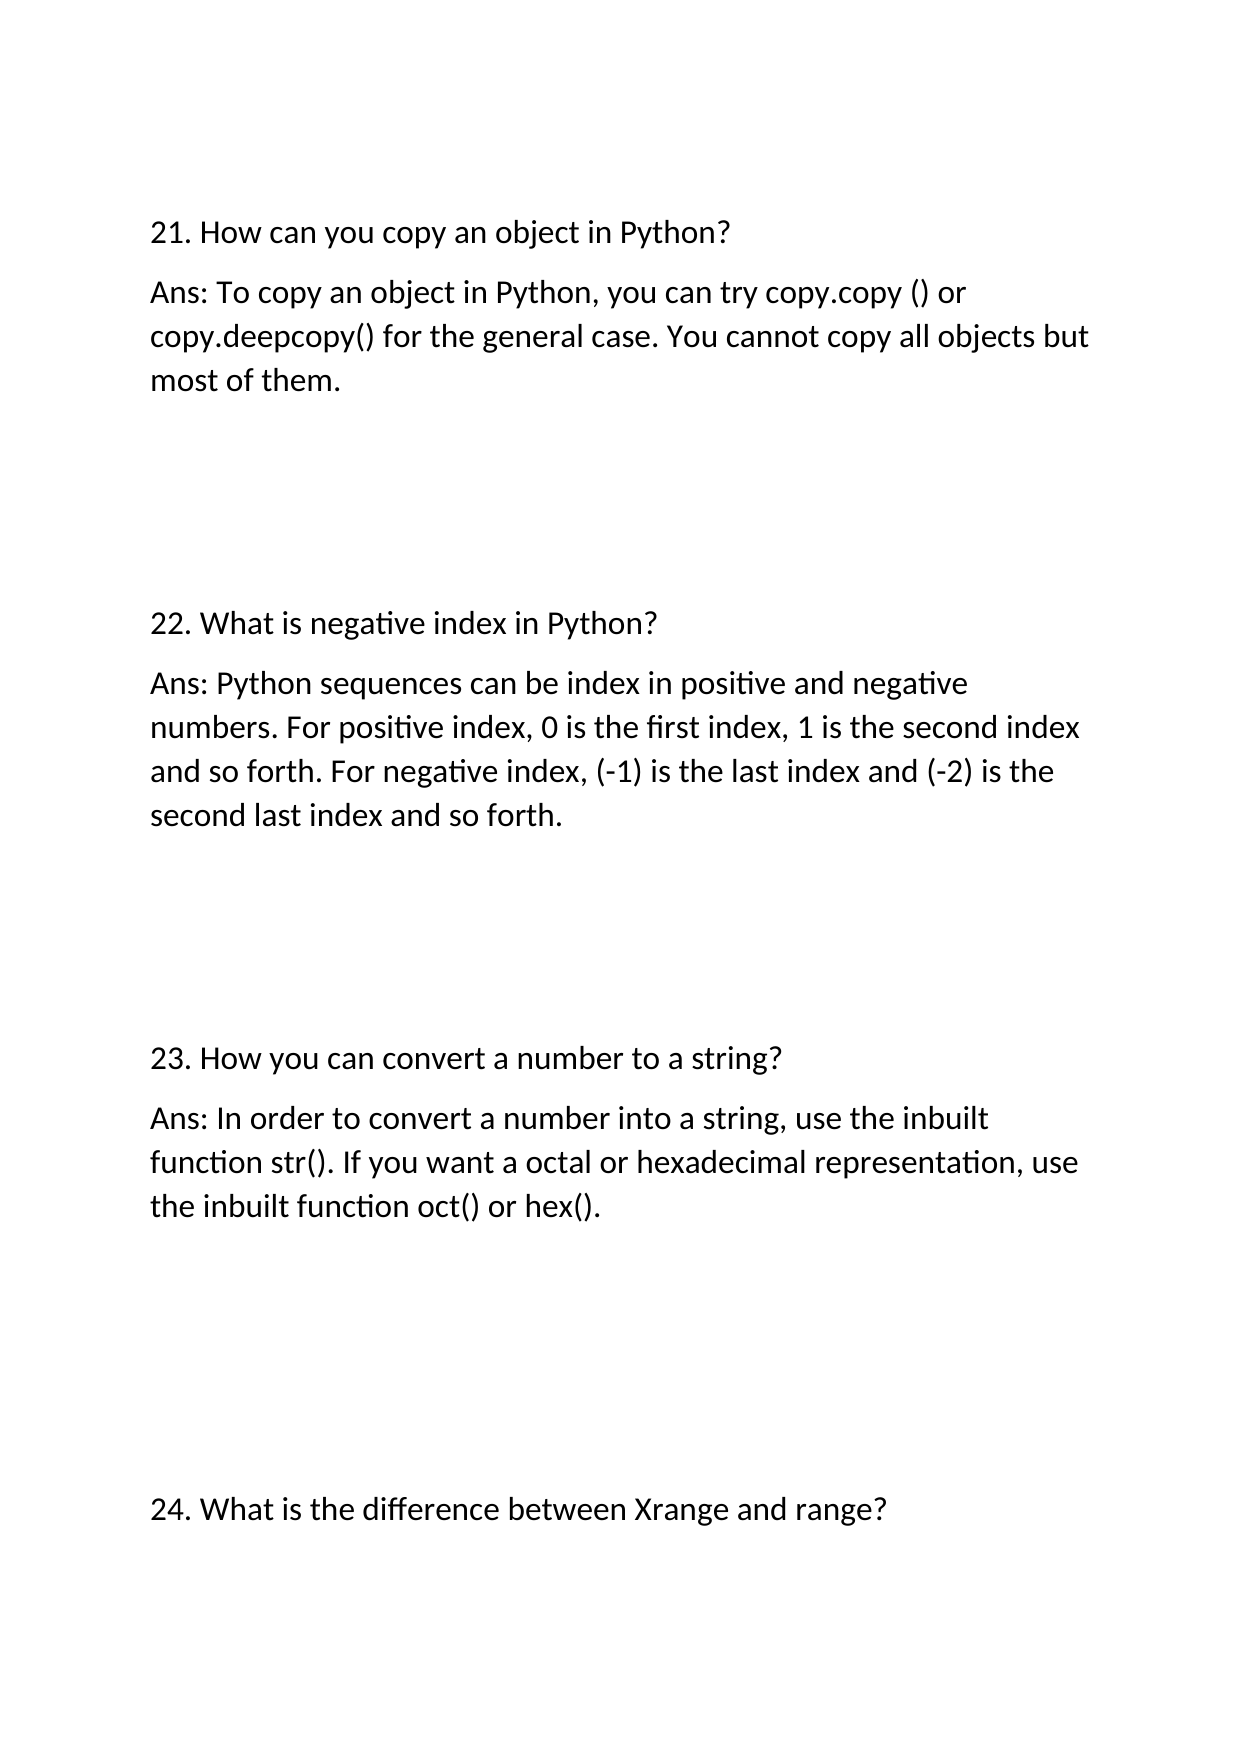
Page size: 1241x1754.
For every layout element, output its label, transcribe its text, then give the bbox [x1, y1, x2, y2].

text 23. How you can convert a number to a string? [150, 1037, 1090, 1077]
text Ans: Python sequences can be index in positive and negative numbers. For positive index, 0 is the first index, 1 is the second index and so forth. For negative index, (-1) is the last index and (-2) is the second last index and so forth. [150, 662, 1090, 835]
text Ans: In order to convert a number into a string, use the inbuilt function str(). If you want a octal or hexadecimal representation, use the inbuilt function oct() or hex(). [150, 1097, 1090, 1226]
text Ans: To copy an object in Python, you can try copy.copy () or copy.deepcopy() for the general case. You cannot copy all objects but most of them. [150, 271, 1090, 400]
text 21. How can you copy an object in Python? [150, 211, 1090, 251]
text 22. What is negative index in Python? [150, 602, 1090, 642]
text 24. What is the difference between Xrange and range? [150, 1488, 1090, 1529]
